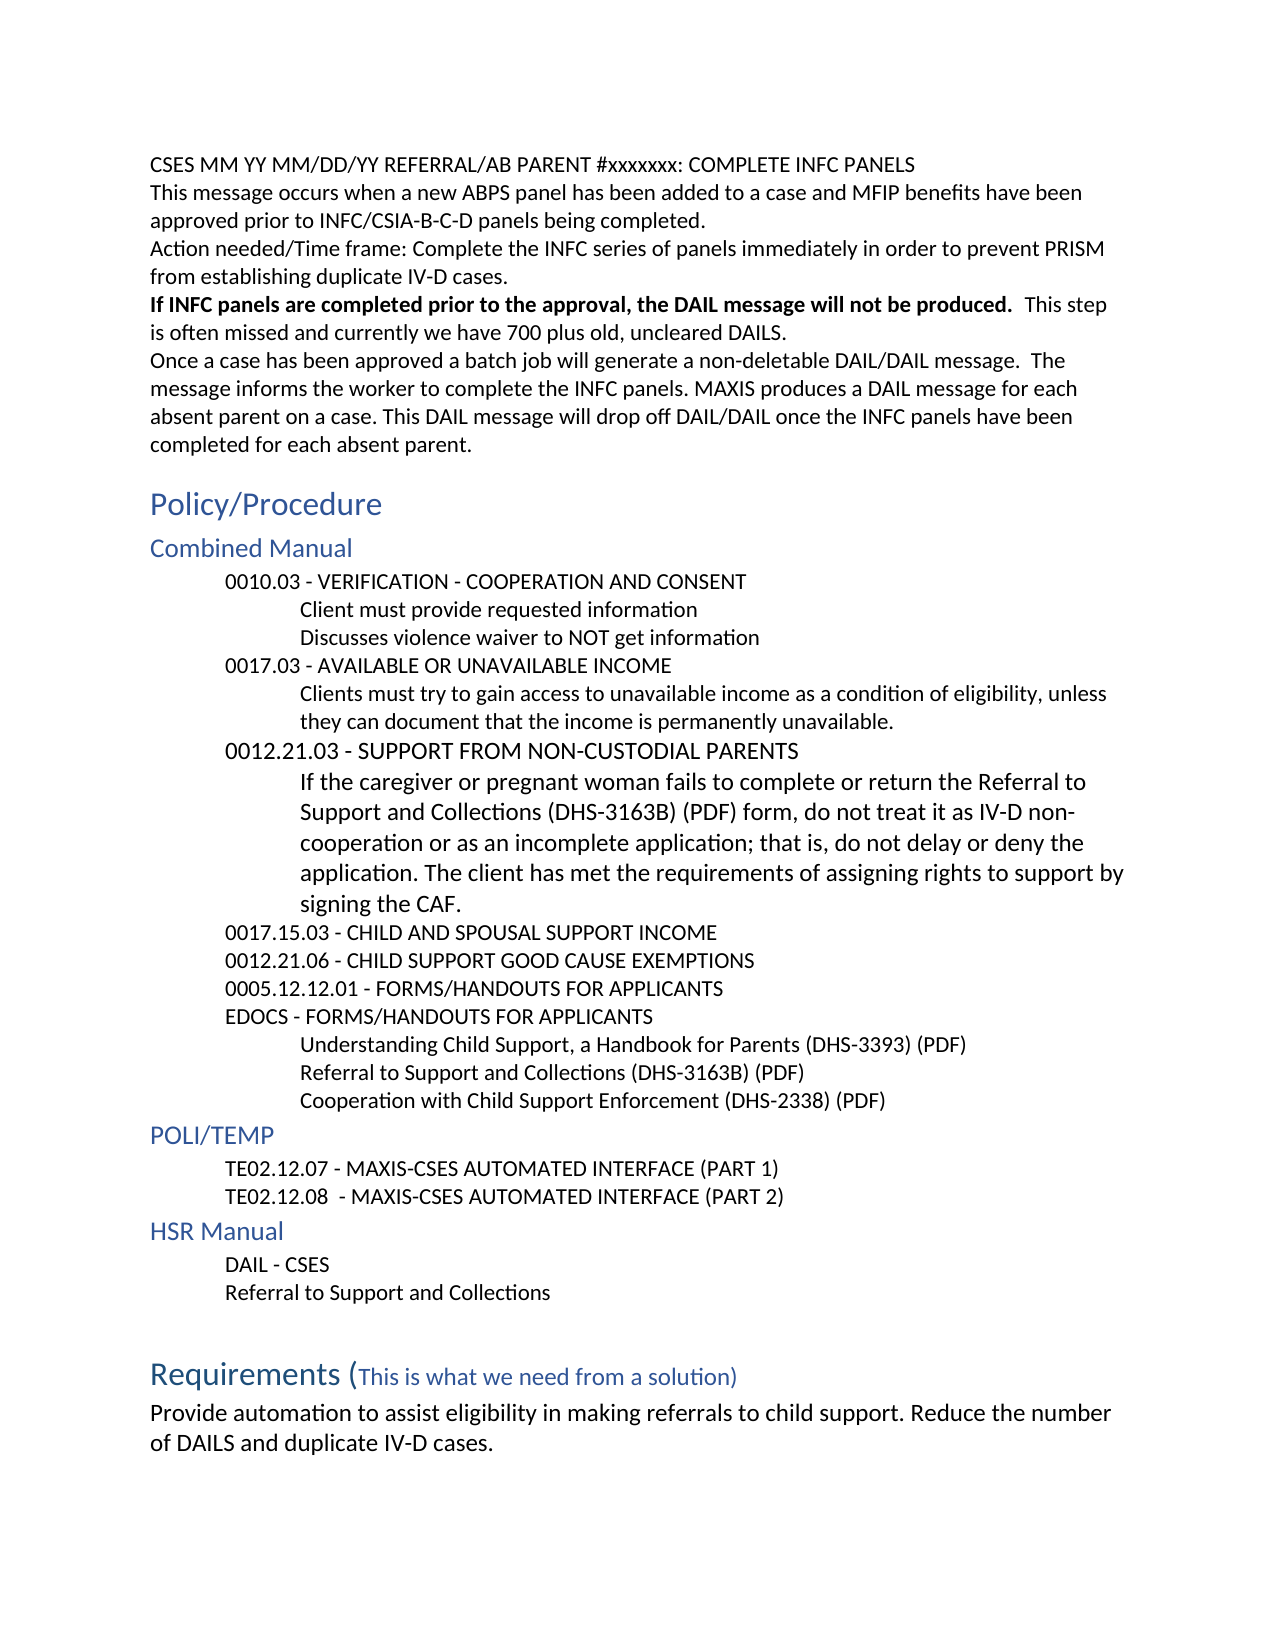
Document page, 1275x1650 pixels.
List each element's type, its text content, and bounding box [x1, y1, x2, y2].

text TE02.12.07 - MAXIS-CSES AUTOMATED INTERFACE (PART 1) [225, 1154, 1125, 1182]
text Referral to Support and Collections (DHS-3163B) (PDF) [225, 1058, 1125, 1086]
text 0012.21.06 - CHILD SUPPORT GOOD CAUSE EXEMPTIONS [225, 946, 1125, 974]
text 0005.12.12.01 - FORMS/HANDOUTS FOR APPLICANTS [225, 974, 1125, 1002]
text 0017.15.03 - CHILD AND SPOUSAL SUPPORT INCOME [225, 918, 1125, 946]
text This message occurs when a new ABPS panel has been added to a case and MFIP benefits have been approved prior to INFC/CSIA-B-C-D panels being completed. [150, 178, 1125, 234]
text Discusses violence waiver to NOT get information [225, 623, 1125, 651]
text EDOCS - FORMS/HANDOUTS FOR APPLICANTS [225, 1002, 1125, 1030]
text 0017.03 - AVAILABLE OR UNAVAILABLE INCOME [225, 651, 1125, 679]
text Once a case has been approved a batch job will generate a non-deletable DAIL/DAIL message. The message informs the worker to complete the INFC panels. MAXIS produces a DAIL message for each absent parent on a case. This DAIL message will drop off DAIL/DAIL once the INFC panels have been completed for each absent parent. [150, 346, 1125, 458]
text 0012.21.03 - SUPPORT FROM NON-CUSTODIAL PARENTS [225, 735, 1125, 766]
subtitle HSR Manual [150, 1214, 1125, 1247]
subtitle POLI/TEMP [150, 1118, 1125, 1152]
text Cooperation with Child Support Enforcement (DHS-2338) (PDF) [225, 1086, 1125, 1114]
text Referral to Support and Collections [225, 1278, 1125, 1306]
text Action needed/Time frame: Complete the INFC series of panels immediately in order to prevent PRISM from establishing duplicate IV-D cases. [150, 234, 1125, 290]
text DAIL - CSES [225, 1250, 1125, 1278]
text Understanding Child Support, a Handbook for Parents (DHS-3393) (PDF) [225, 1030, 1125, 1058]
text If the caregiver or pregnant woman fails to complete or return the Referral to Support and Collections (DHS-3163B) (PDF) form, do not treat it as IV-D non-cooperation or as an incomplete application; that is, do not delay or deny the application. The client has met the requirements of assigning rights to support by signing the CAF. [300, 766, 1125, 918]
text TE02.12.08 - MAXIS-CSES AUTOMATED INTERFACE (PART 2) [225, 1182, 1125, 1210]
subtitle Policy/Procedure [150, 483, 1125, 524]
text CSES MM YY MM/DD/YY REFERRAL/AB PARENT #xxxxxxx: COMPLETE INFC PANELS [150, 150, 1125, 178]
subtitle Requirements (This is what we need from a solution) [150, 1353, 1125, 1394]
text Clients must try to gain access to unavailable income as a condition of eligibility, unless they can document that the income is permanently unavailable. [300, 679, 1125, 735]
text Client must provide requested information [225, 595, 1125, 623]
text If INFC panels are completed prior to the approval, the DAIL message will not be produced. This step is often missed and currently we have 700 plus old, uncleared DAILS. [150, 290, 1125, 346]
text Provide automation to assist eligibility in making referrals to child support. Reduce the number of DAILS and duplicate IV-D cases. [150, 1397, 1125, 1458]
subtitle Combined Manual [150, 531, 1125, 564]
text 0010.03 - VERIFICATION - COOPERATION AND CONSENT [225, 567, 1125, 595]
